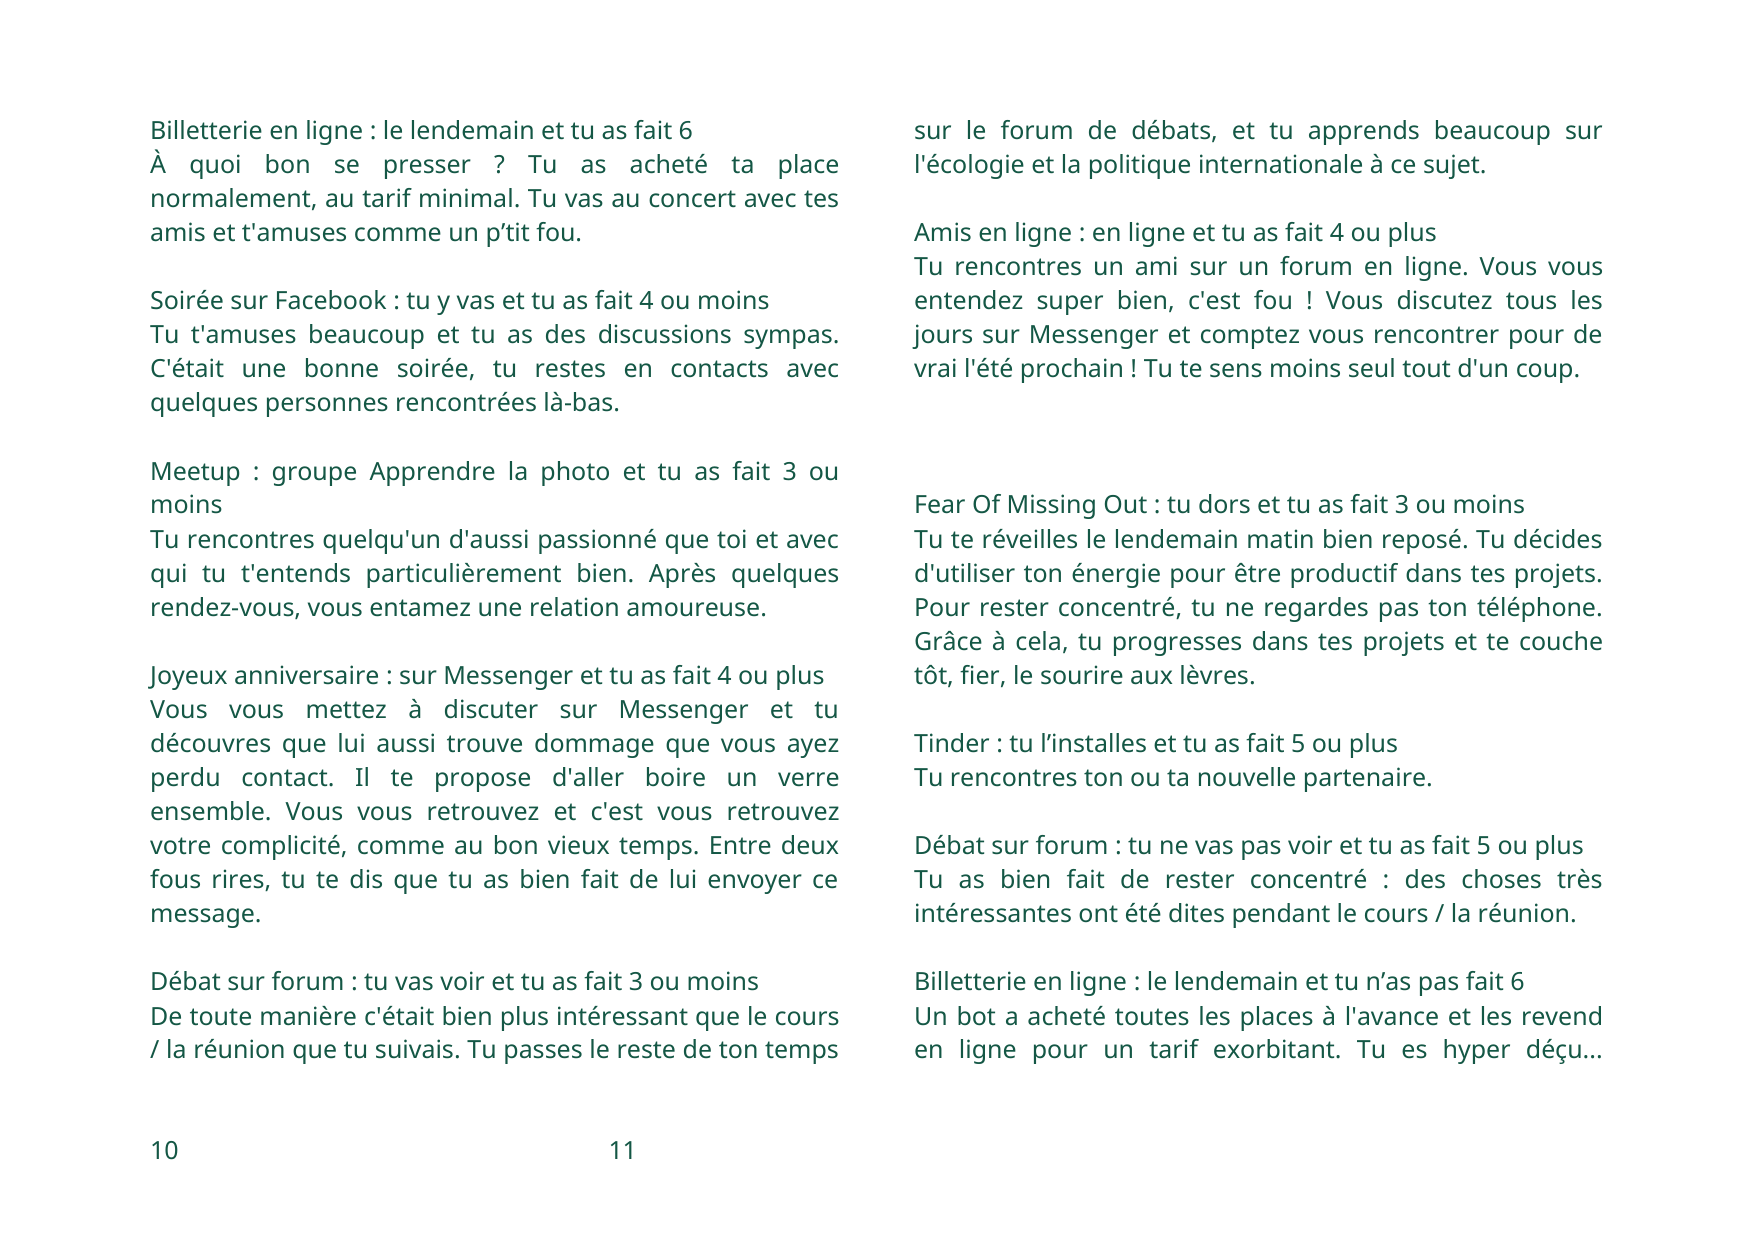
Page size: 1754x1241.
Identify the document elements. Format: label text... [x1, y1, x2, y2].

text Tu rencontres un ami sur un forum en ligne. Vous vous entendez super bien, c'est fou ! Vous discutez tous les jours sur Messenger et comptez vous rencontrer pour de vrai l'été prochain ! Tu te sens moins seul tout d'un coup. [914, 249, 1604, 385]
text Vous vous mettez à discuter sur Messenger et tu découvres que lui aussi trouve dommage que vous ayez perdu contact. Il te propose d'aller boire un verre ensemble. Vous vous retrouvez et c'est vous retrouvez votre complicité, comme au bon vieux temps. Entre deux fous rires, tu te dis que tu as bien fait de lui envoyer ce message. [150, 692, 840, 930]
text Tu rencontres ton ou ta nouvelle partenaire. [914, 760, 1604, 794]
text Billetterie en ligne : le lendemain et tu n’as pas fait 6 [914, 964, 1604, 998]
text Meetup : groupe Apprendre la photo et tu as fait 3 ou moins [150, 453, 840, 521]
text Débat sur forum : tu ne vas pas voir et tu as fait 5 ou plus [914, 828, 1604, 862]
text Joyeux anniversaire : sur Messenger et tu as fait 4 ou plus [150, 657, 840, 692]
text Tu te réveilles le lendemain matin bien reposé. Tu décides d'utiliser ton énergie pour être productif dans tes projets. Pour rester concentré, tu ne regardes pas ton téléphone. Grâce à cela, tu progresses dans tes projets et te couche tôt, fier, le sourire aux lèvres. [914, 521, 1604, 692]
text Billetterie en ligne : le lendemain et tu as fait 6 [150, 112, 840, 147]
text Tu as bien fait de rester concentré : des choses très intéressantes ont été dites pendant le cours / la réunion. [914, 862, 1604, 930]
text Tu rencontres quelqu'un d'aussi passionné que toi et avec qui tu t'entends particulièrement bien. Après quelques rendez-vous, vous entamez une relation amoureuse. [150, 521, 840, 623]
text Tu t'amuses beaucoup et tu as des discussions sympas. C'était une bonne soirée, tu restes en contacts avec quelques personnes rencontrées là-bas. [150, 317, 840, 419]
text Amis en ligne : en ligne et tu as fait 4 ou plus [914, 215, 1604, 249]
text Fear Of Missing Out : tu dors et tu as fait 3 ou moins [914, 487, 1604, 521]
text De toute manière c'était bien plus intéressant que le cours / la réunion que tu suivais. Tu passes le reste de ton temps sur le forum de débats, et tu apprends beaucoup sur l'écologie et la politique internationale à ce sujet. [150, 998, 840, 1066]
text Débat sur forum : tu vas voir et tu as fait 3 ou moins [150, 964, 840, 998]
text De toute manière c'était bien plus intéressant que le cours / la réunion que tu suivais. Tu passes le reste de ton temps sur le forum de débats, et tu apprends beaucoup sur l'écologie et la politique internationale à ce sujet. [914, 112, 1604, 181]
text Soirée sur Facebook : tu y vas et tu as fait 4 ou moins [150, 283, 840, 317]
text Tinder : tu l’installes et tu as fait 5 ou plus [914, 726, 1604, 760]
text À quoi bon se presser ? Tu as acheté ta place normalement, au tarif minimal. Tu vas au concert avec tes amis et t'amuses comme un p’tit fou. [150, 147, 840, 249]
